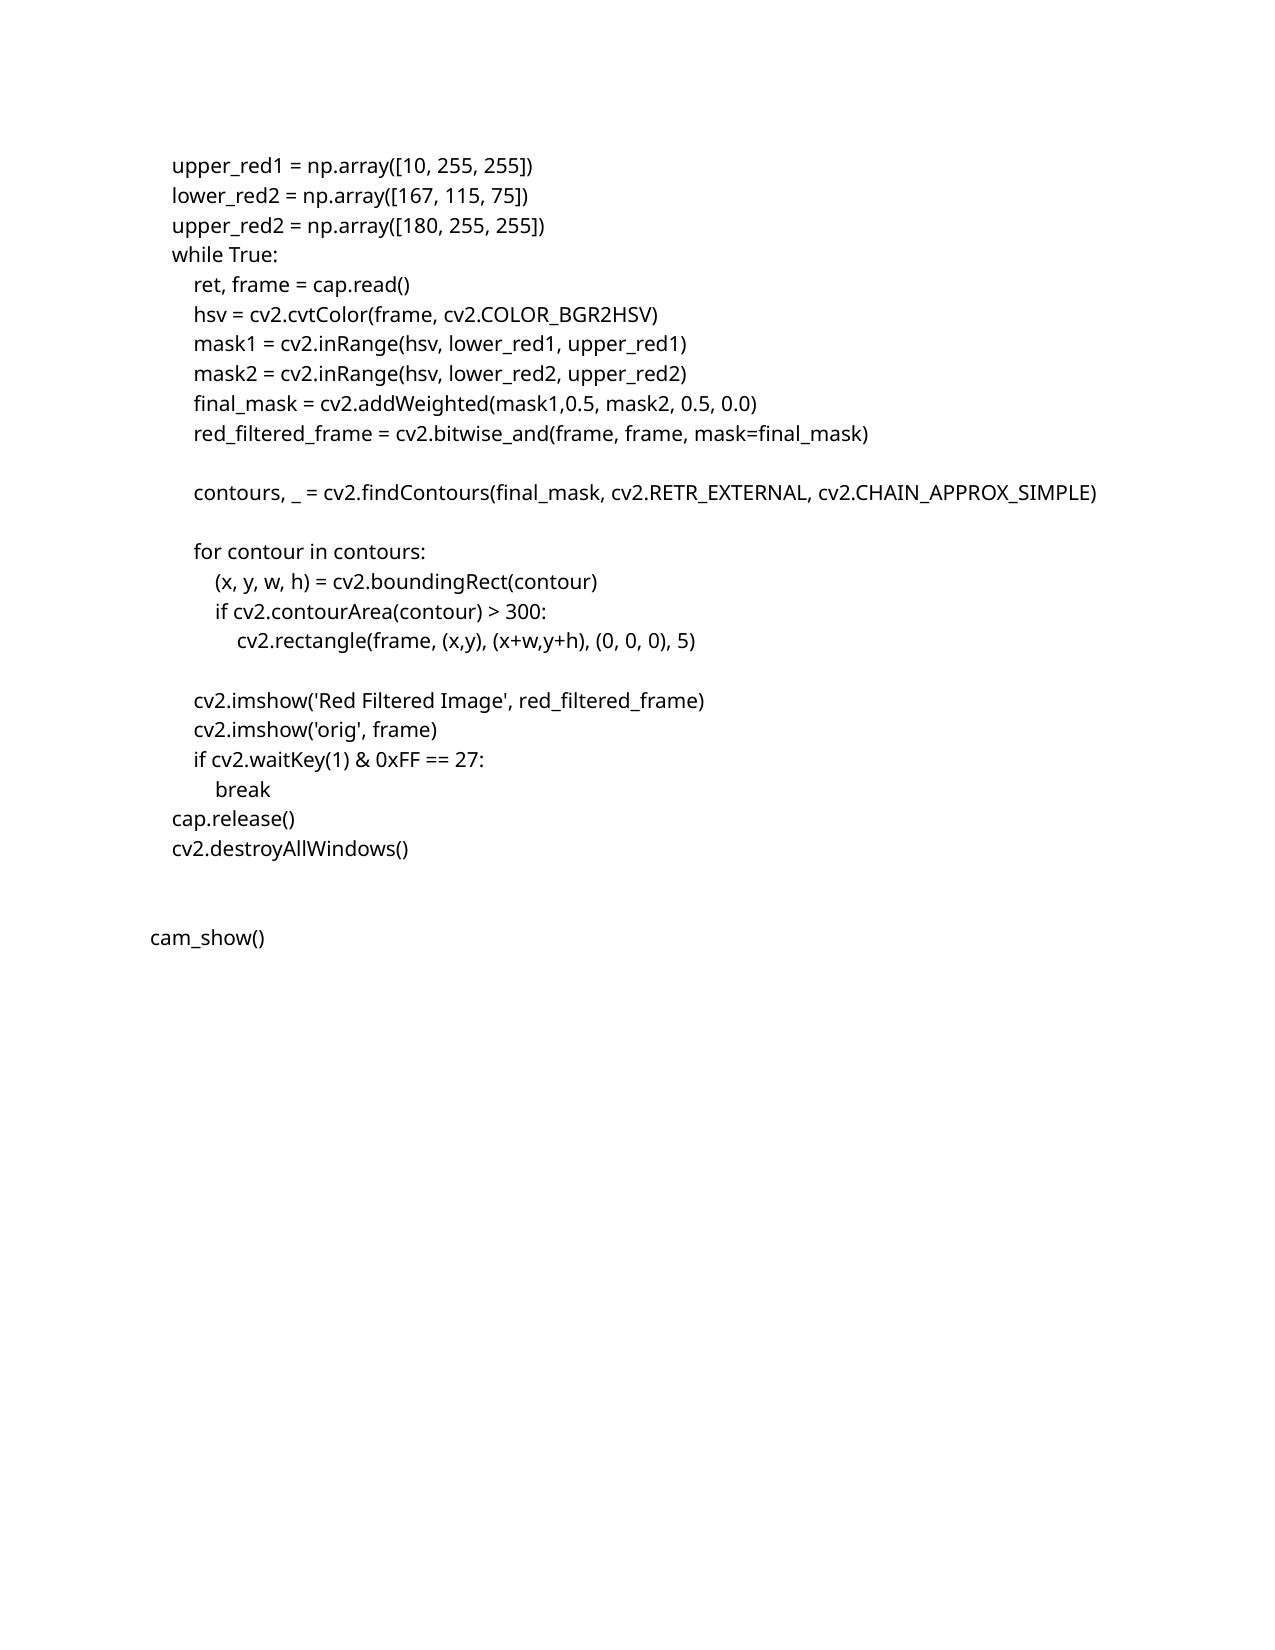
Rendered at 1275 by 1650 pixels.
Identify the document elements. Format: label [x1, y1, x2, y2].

text [150, 150, 1125, 952]
